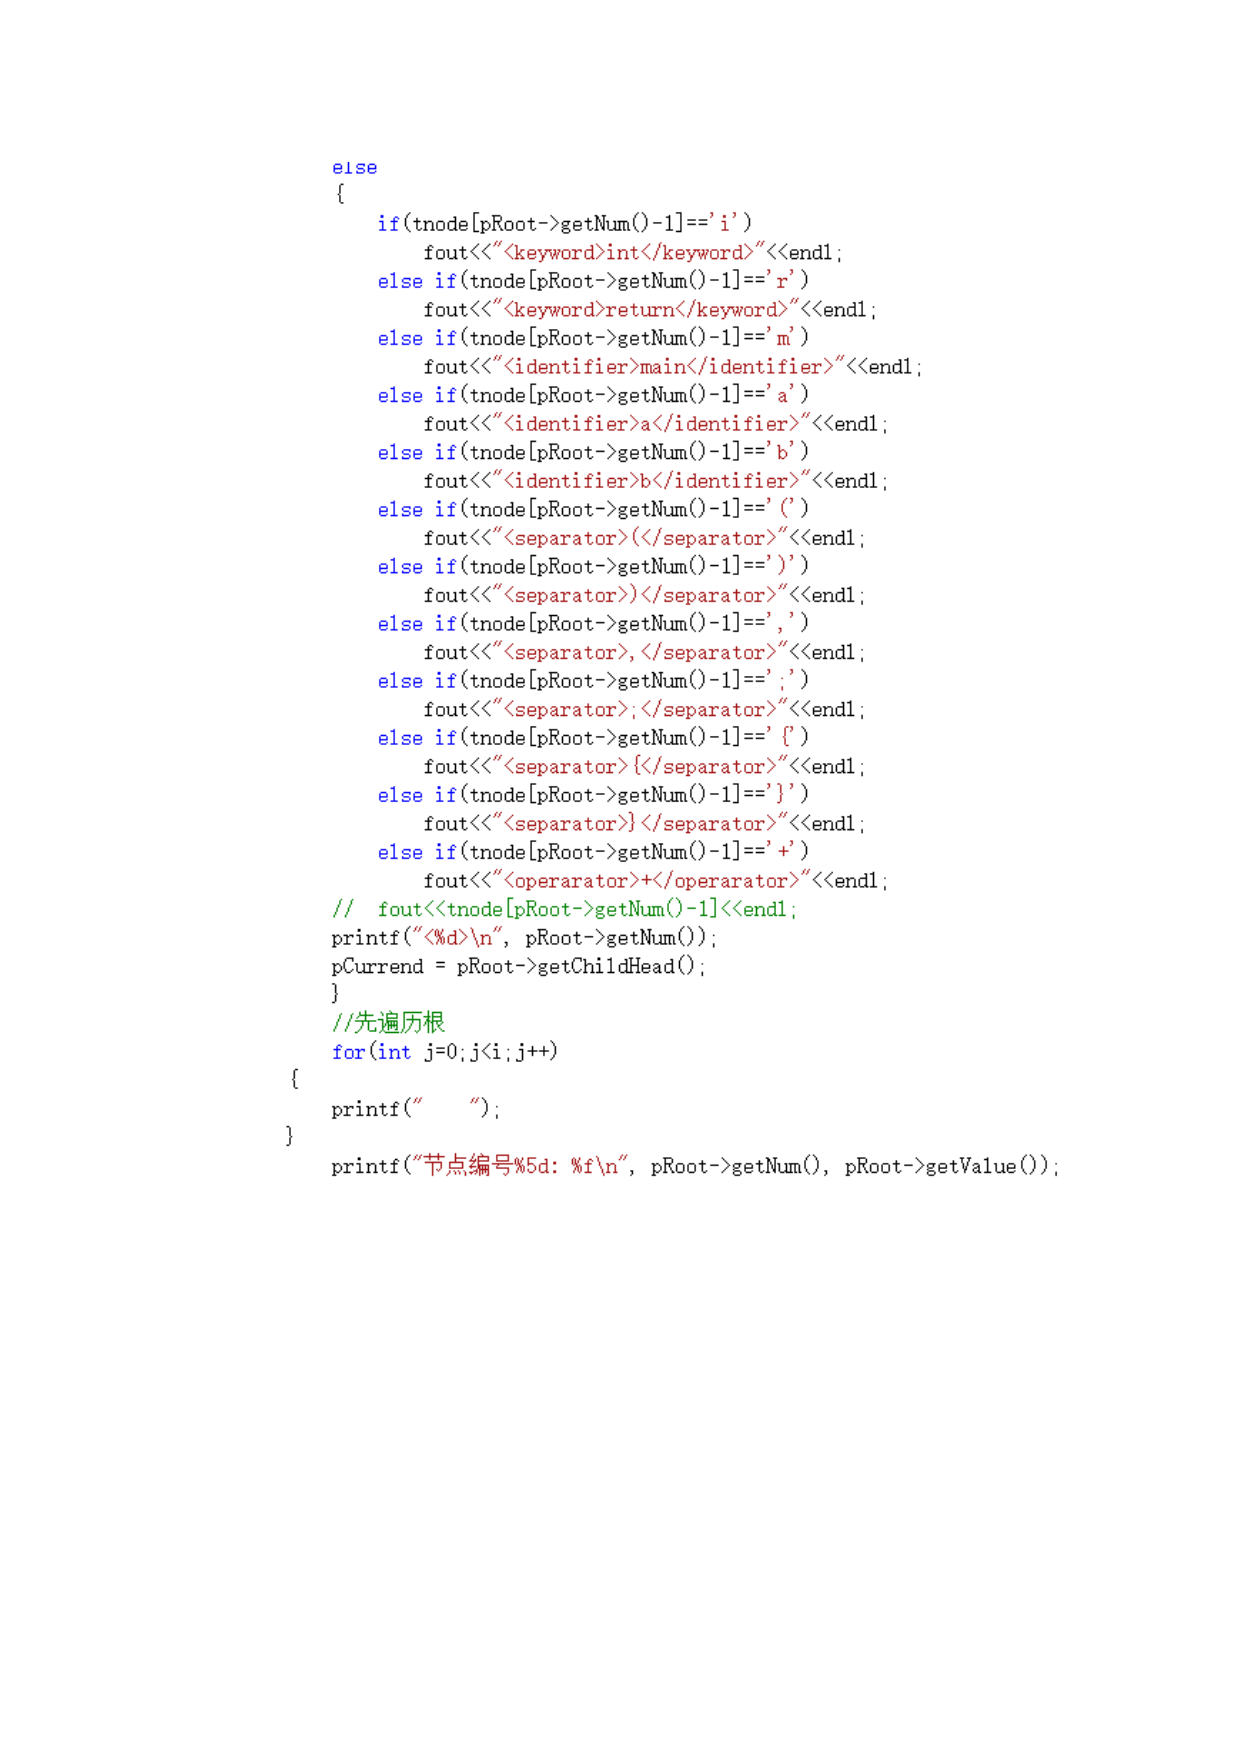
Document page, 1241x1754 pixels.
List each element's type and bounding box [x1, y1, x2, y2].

picture [231, 162, 1097, 1199]
